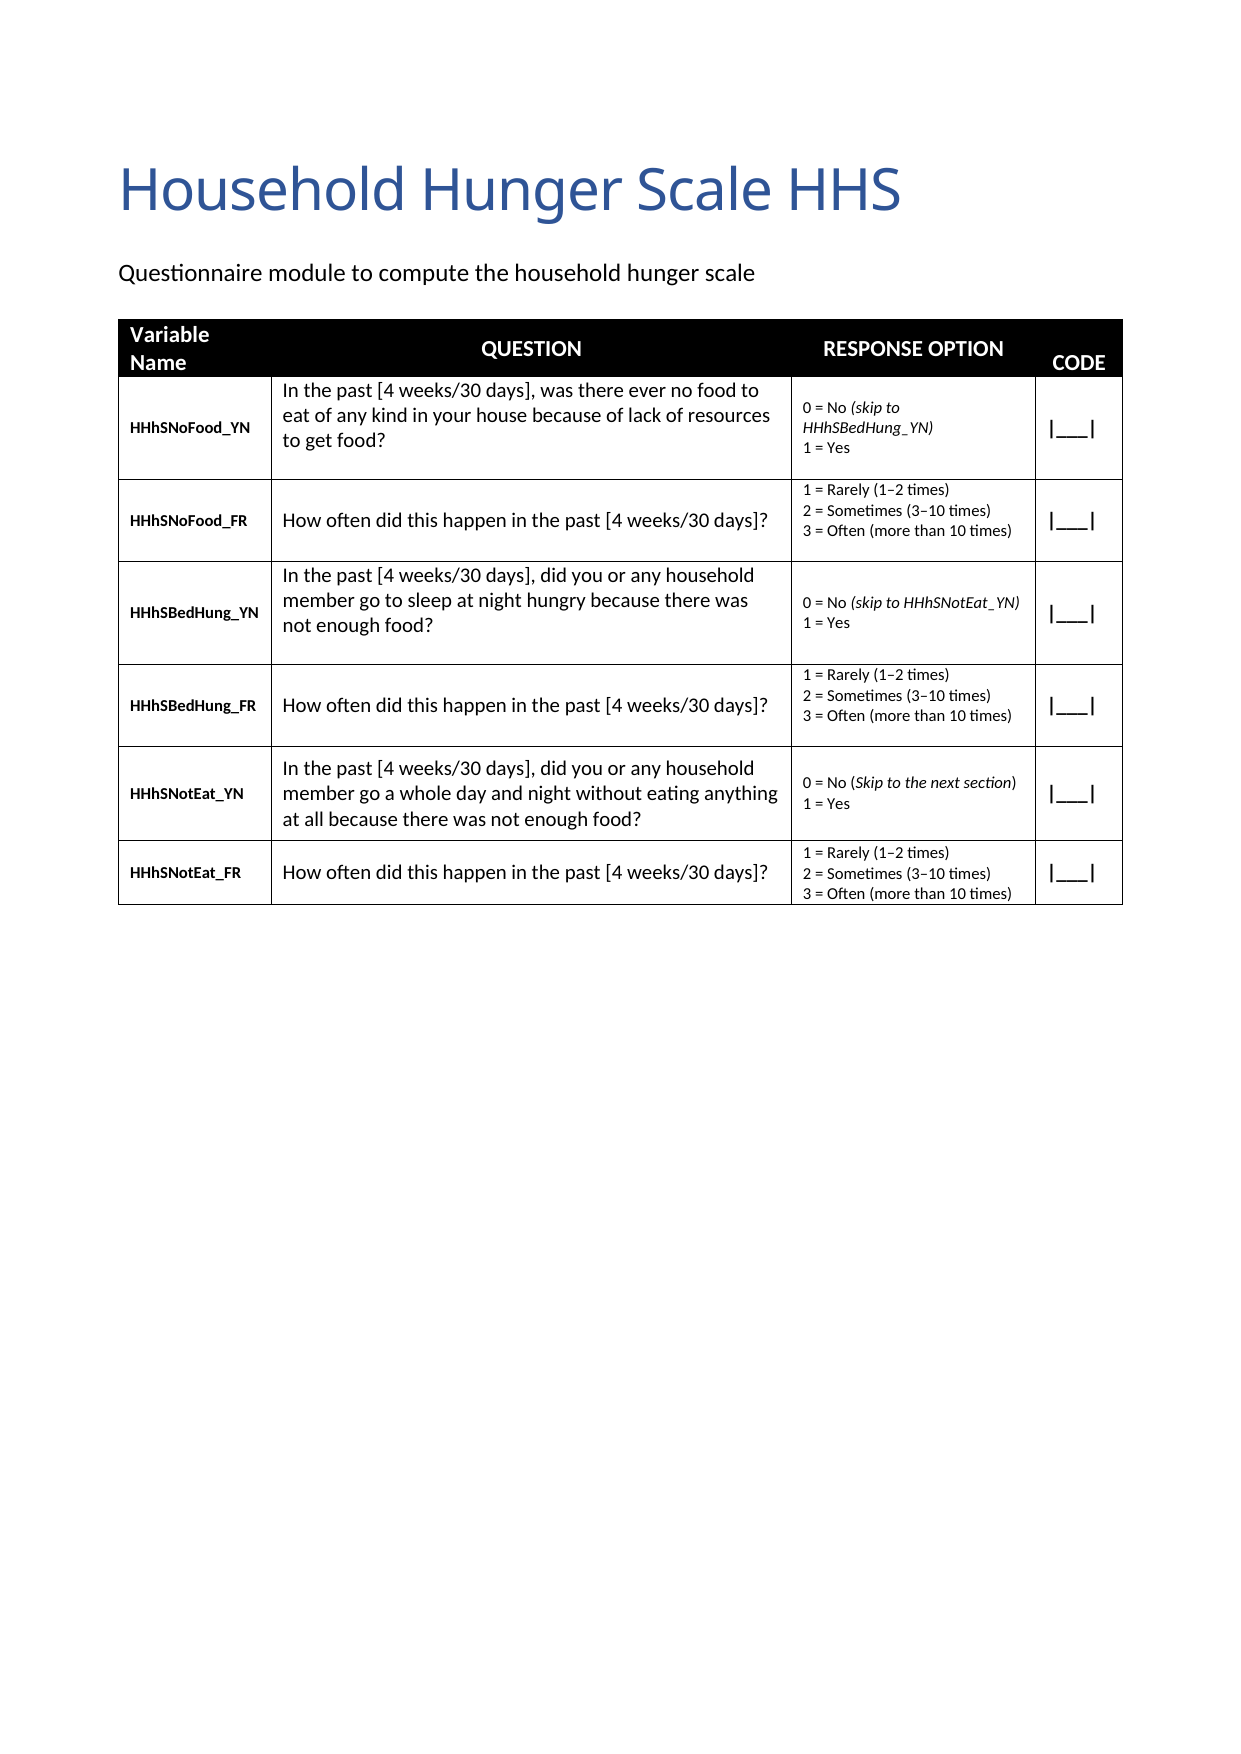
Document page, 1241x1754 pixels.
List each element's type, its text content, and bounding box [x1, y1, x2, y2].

table_cell |___| [1036, 480, 1122, 561]
text Questionnaire module to compute the household hunger scale [118, 258, 1122, 288]
table_cell In the past [4 weeks/30 days], did you or any household member go to sleep at night hungry because there was not enough food? [272, 562, 791, 663]
table_cell |___| [1036, 665, 1122, 746]
table_cell |___| [1036, 747, 1122, 839]
table_header QUESTION [272, 320, 791, 376]
table_cell HHhSNotEat_YN [119, 747, 271, 839]
table_cell |___| [1036, 841, 1122, 904]
table_cell HHhSNotEat_FR [119, 841, 271, 904]
table_cell 0 = No (skip to HHhSNotEat_YN) 1 = Yes [792, 562, 1035, 663]
table_header RESPONSE OPTION [792, 320, 1035, 376]
table_cell How often did this happen in the past [4 weeks/30 days]? [272, 665, 791, 746]
table_cell In the past [4 weeks/30 days], did you or any household member go a whole day and night without eating anything at all because there was not enough food? [272, 747, 791, 839]
table_cell 1 = Rarely (1–2 times) 2 = Sometimes (3–10 times) 3 = Often (more than 10 times) [792, 665, 1035, 746]
table_cell 0 = No (Skip to the next section) 1 = Yes [792, 747, 1035, 839]
title Household Hunger Scale HHS [118, 148, 1122, 227]
table_cell HHhSNoFood_YN [119, 377, 271, 478]
table_cell |___| [1036, 562, 1122, 663]
table_cell How often did this happen in the past [4 weeks/30 days]? [272, 841, 791, 904]
table_cell HHhSBedHung_YN [119, 562, 271, 663]
table_cell |___| [1036, 377, 1122, 478]
table_header CCODE [1036, 320, 1122, 376]
table_cell 0 = No (skip to HHhSBedHung_YN) 1 = Yes [792, 377, 1035, 478]
table_cell In the past [4 weeks/30 days], was there ever no food to eat of any kind in your house because of lack of resources to get food? [272, 377, 791, 478]
table_cell How often did this happen in the past [4 weeks/30 days]? [272, 480, 791, 561]
table_cell HHhSNoFood_FR [119, 480, 271, 561]
table_header Variable Name [119, 320, 271, 376]
table_cell 1 = Rarely (1–2 times) 2 = Sometimes (3–10 times) 3 = Often (more than 10 times) [792, 841, 1035, 904]
table_cell HHhSBedHung_FR [119, 665, 271, 746]
table_cell 1 = Rarely (1–2 times) 2 = Sometimes (3–10 times) 3 = Often (more than 10 times) [792, 480, 1035, 561]
